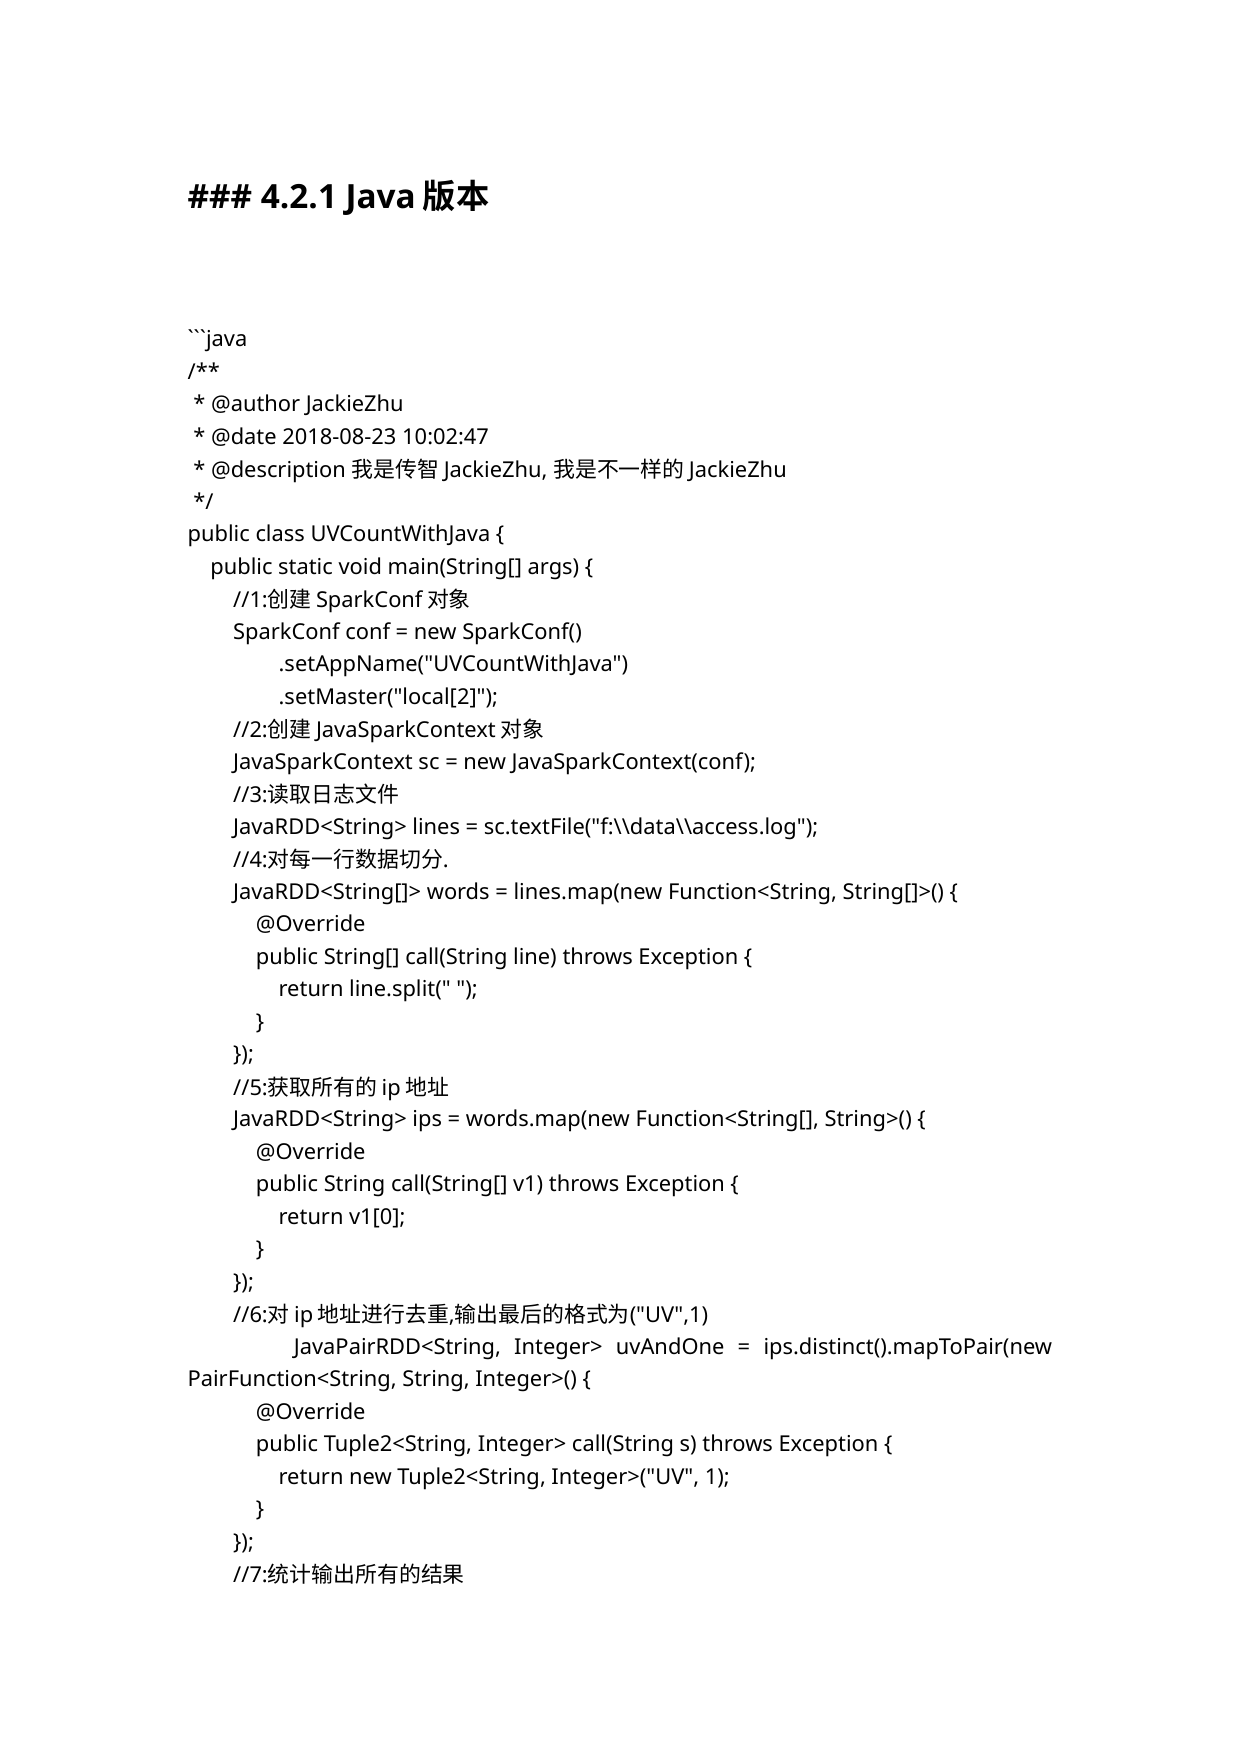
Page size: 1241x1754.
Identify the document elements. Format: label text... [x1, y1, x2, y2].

text //4:对每一行数据切分. [187, 842, 1053, 874]
text public Tuple2<String, Integer> call(String s) throws Exception { [187, 1427, 1053, 1459]
text //2:创建JavaSparkContext对象 [187, 712, 1053, 744]
text } [187, 1004, 1053, 1037]
text }); [187, 1037, 1053, 1069]
text return v1[0]; [187, 1199, 1053, 1232]
text JavaRDD<String[]> words = lines.map(new Function<String, String[]>() { [187, 874, 1053, 907]
text */ [187, 484, 1053, 517]
text }); [187, 1264, 1053, 1297]
text } [187, 1492, 1053, 1524]
text //1:创建SparkConf对象 [187, 582, 1053, 614]
text public String[] call(String line) throws Exception { [187, 939, 1053, 972]
text JavaRDD<String> ips = words.map(new Function<String[], String>() { [187, 1102, 1053, 1134]
text JavaSparkContext sc = new JavaSparkContext(conf); [187, 744, 1053, 777]
text //5:获取所有的ip地址 [187, 1069, 1053, 1102]
text * @date 2018-08-23 10:02:47 [187, 419, 1053, 452]
text public class UVCountWithJava { [187, 517, 1053, 549]
text /** [187, 354, 1053, 387]
text public String call(String[] v1) throws Exception { [187, 1167, 1053, 1199]
text //3:读取日志文件 [187, 777, 1053, 809]
text JavaRDD<String> lines = sc.textFile("f:\\data\\access.log"); [187, 809, 1053, 842]
text ```java [187, 322, 1053, 354]
text //7:统计输出所有的结果 [187, 1557, 1053, 1589]
text public static void main(String[] args) { [187, 549, 1053, 582]
text SparkConf conf = new SparkConf() [187, 614, 1053, 647]
text * @description 我是传智JackieZhu, 我是不一样的JackieZhu [187, 452, 1053, 484]
text .setAppName("UVCountWithJava") [187, 647, 1053, 679]
text return line.split(" "); [187, 972, 1053, 1004]
text * @author JackieZhu [187, 387, 1053, 419]
text @Override [187, 1394, 1053, 1427]
text JavaPairRDD<String, Integer> uvAndOne = ips.distinct().mapToPair(new PairFunction<String, String, Integer>() { [187, 1329, 1053, 1394]
text @Override [187, 1134, 1053, 1167]
subtitle ### 4.2.1 Java版本 [187, 162, 1053, 227]
text @Override [187, 907, 1053, 939]
text return new Tuple2<String, Integer>("UV", 1); [187, 1459, 1053, 1492]
text //6:对ip地址进行去重,输出最后的格式为("UV",1) [187, 1297, 1053, 1329]
text }); [187, 1524, 1053, 1557]
text } [187, 1232, 1053, 1264]
text .setMaster("local[2]"); [187, 679, 1053, 712]
